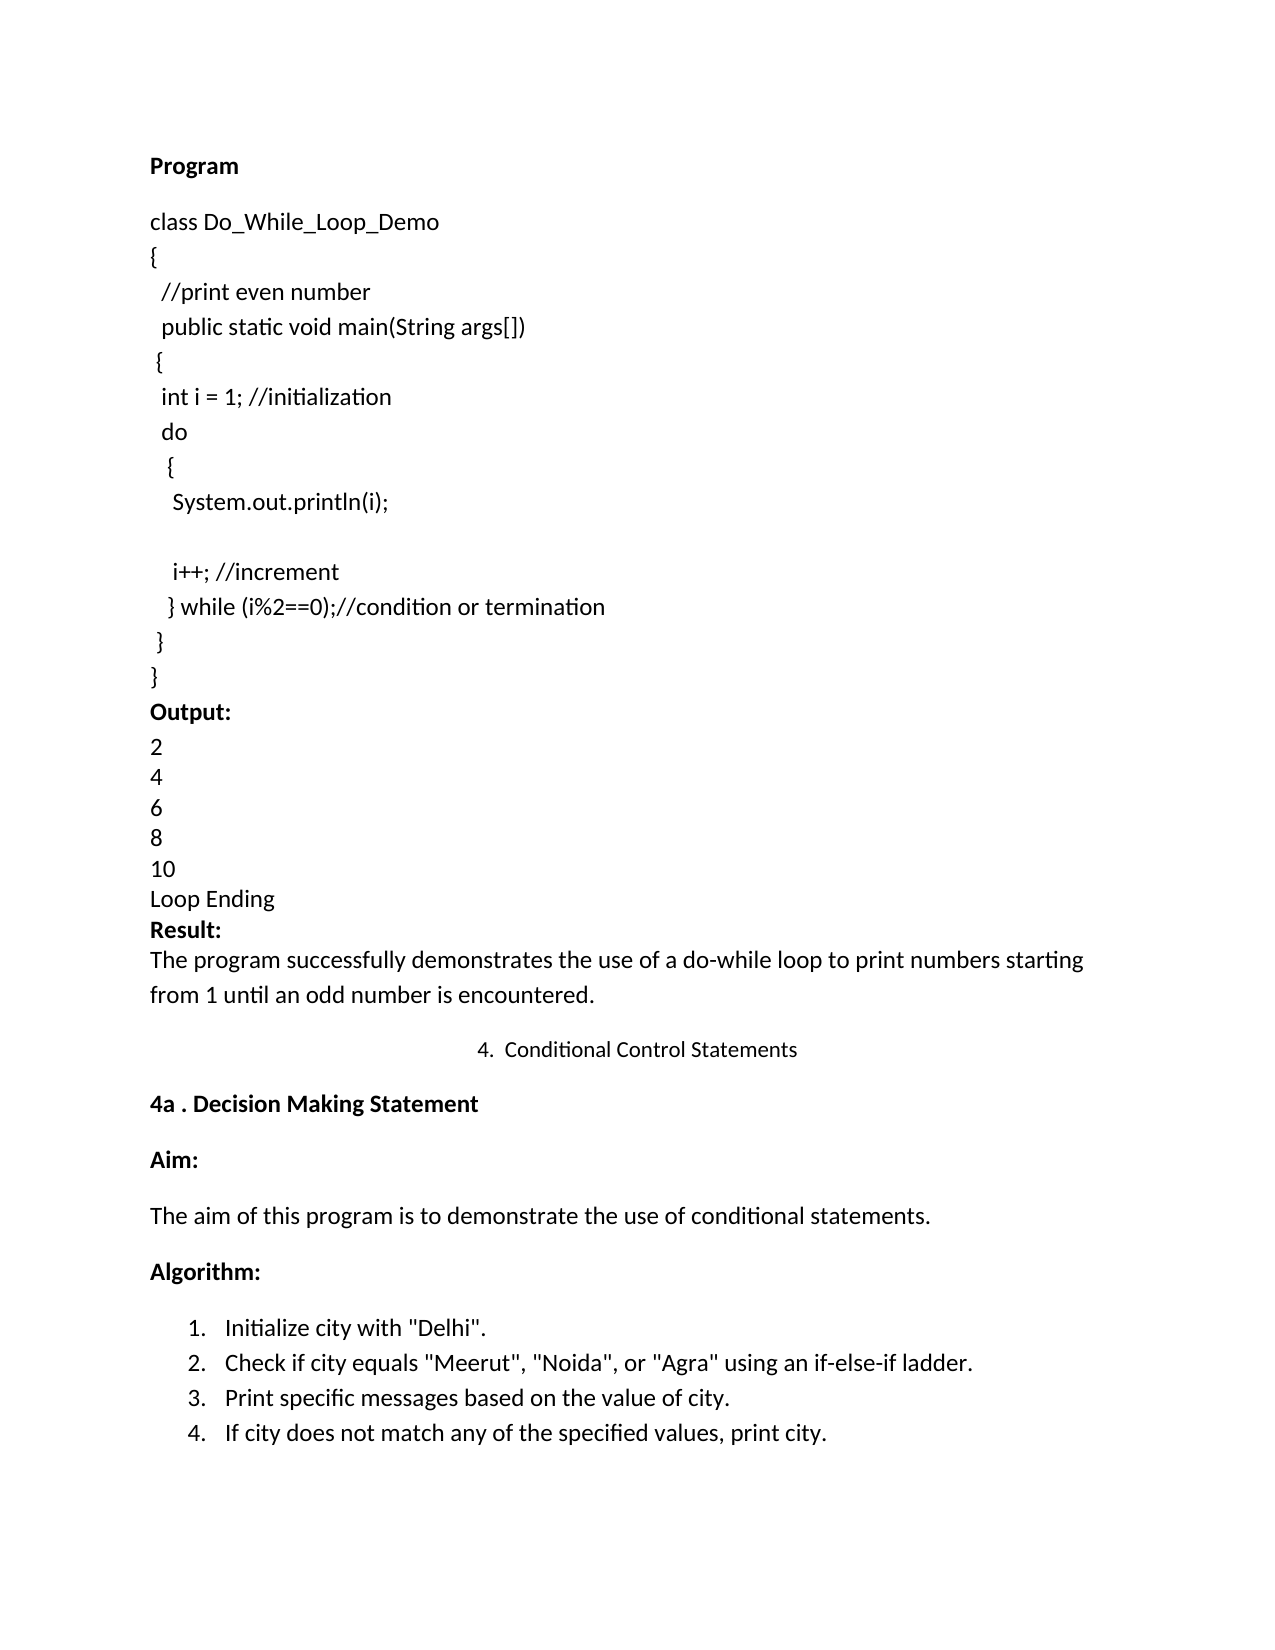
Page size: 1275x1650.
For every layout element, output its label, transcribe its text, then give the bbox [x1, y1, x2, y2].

text Loop Ending [150, 883, 1125, 914]
text Program [150, 150, 1125, 181]
text public static void main(String args[]) [150, 311, 1125, 341]
text int i = 1; //initialization [150, 381, 1125, 411]
text The program successfully demonstrates the use of a do-while loop to print numbers starting from 1 until an odd number is encountered. [150, 944, 1125, 1010]
text class Do_While_Loop_Demo [150, 206, 1125, 236]
text do [150, 416, 1125, 446]
text } [150, 626, 1125, 656]
text { [150, 346, 1125, 376]
text 4 [150, 761, 1125, 792]
text 4. Conditional Control Statements [150, 1035, 1125, 1063]
text Aim: [150, 1144, 1125, 1175]
text { [150, 451, 1125, 481]
text 4a . Decision Making Statement [150, 1088, 1125, 1119]
text //print even number [150, 276, 1125, 306]
text } while (i%2==0);//condition or termination [150, 591, 1125, 621]
text i++; //increment [150, 556, 1125, 586]
list Check if city equals "Meerut", "Noida", or "Agra" using an if-else-if ladder. [187, 1347, 1125, 1377]
text The aim of this program is to demonstrate the use of conditional statements. [150, 1200, 1125, 1231]
text { [150, 241, 1125, 271]
text Algorithm: [150, 1256, 1125, 1286]
list Print specific messages based on the value of city. [187, 1382, 1125, 1412]
text Result: [150, 914, 1125, 944]
list Initialize city with "Delhi". [187, 1312, 1125, 1342]
text 10 [150, 853, 1125, 883]
text 8 [150, 822, 1125, 853]
list If city does not match any of the specified values, print city. [187, 1417, 1125, 1447]
text 2 [150, 731, 1125, 761]
text System.out.println(i); [150, 486, 1125, 516]
text 6 [150, 792, 1125, 822]
text } [150, 661, 1125, 691]
text Output: [150, 696, 1125, 726]
